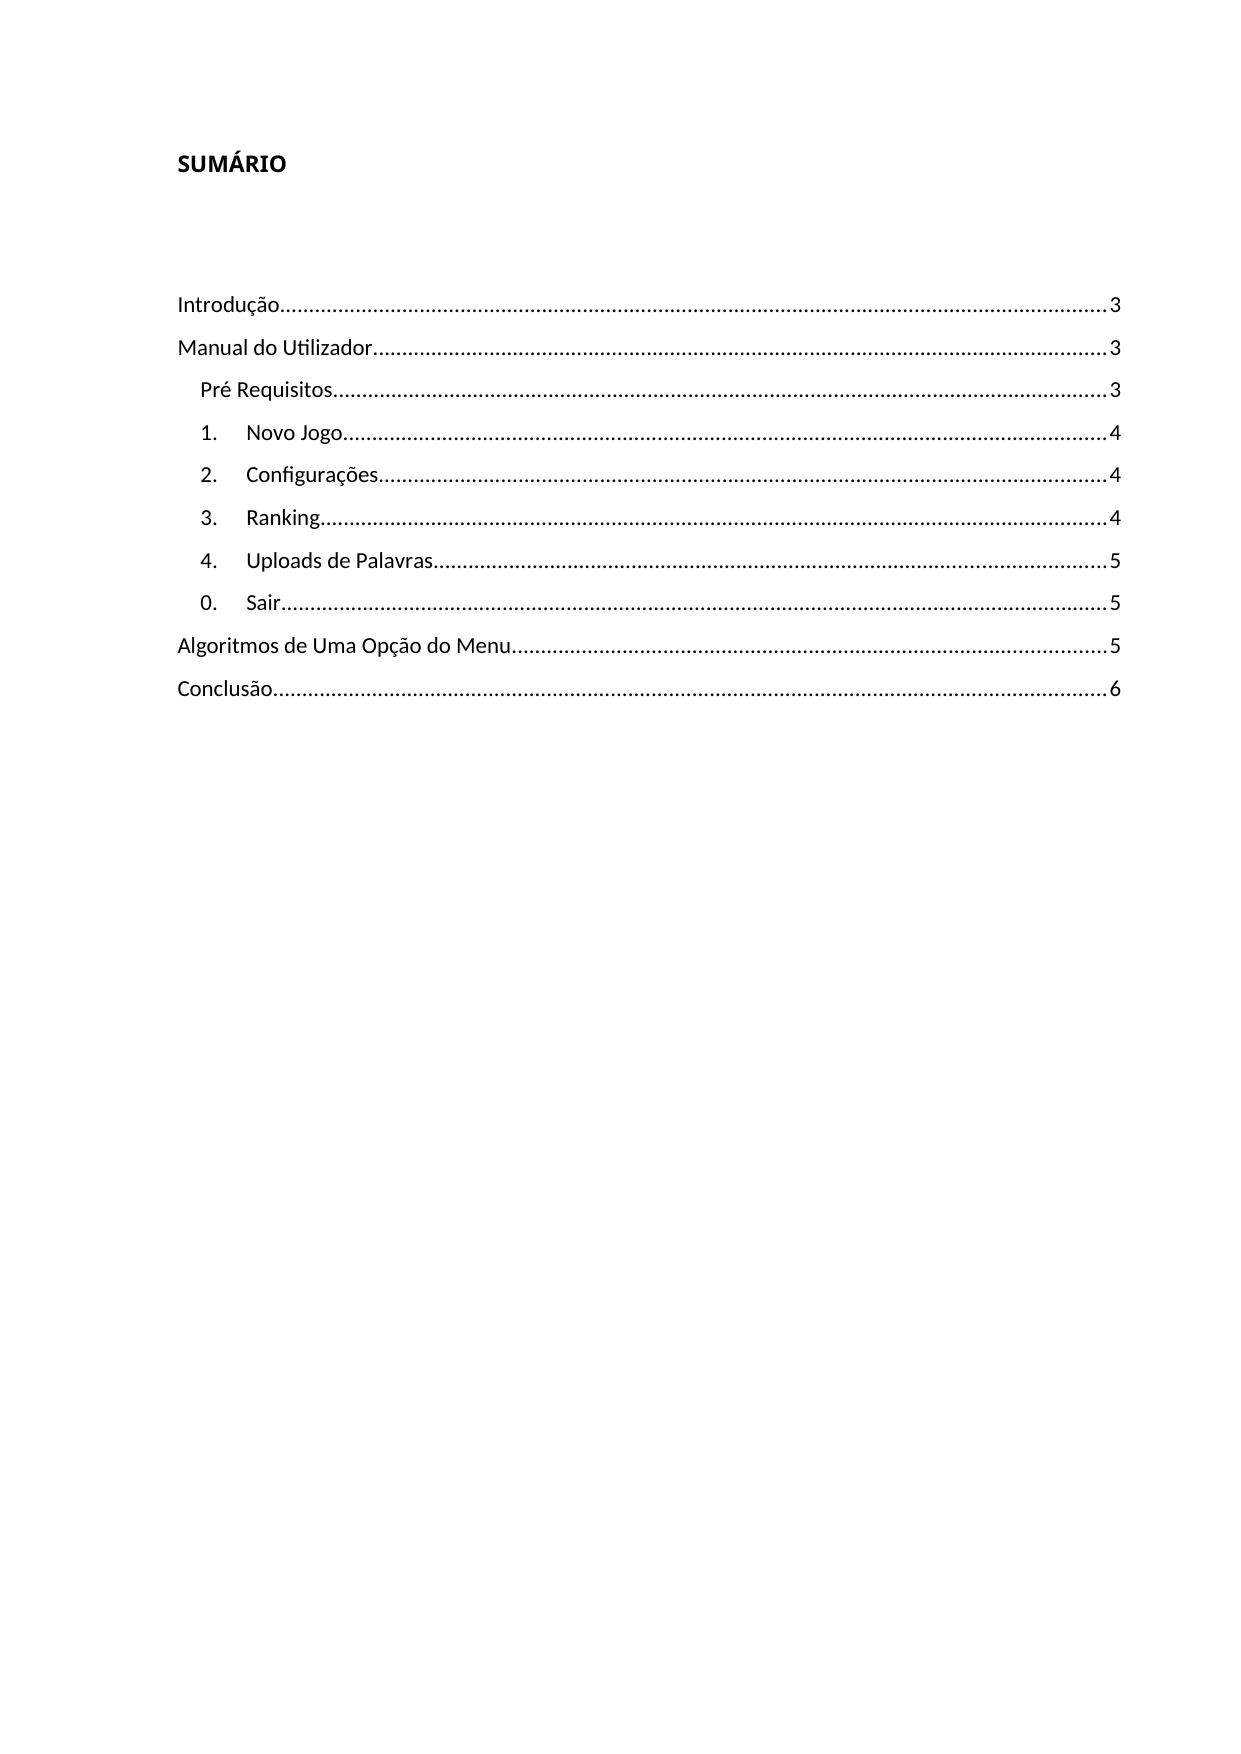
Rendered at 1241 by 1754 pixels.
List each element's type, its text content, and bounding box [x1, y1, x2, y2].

text SUMÁRIO [177, 148, 1122, 179]
